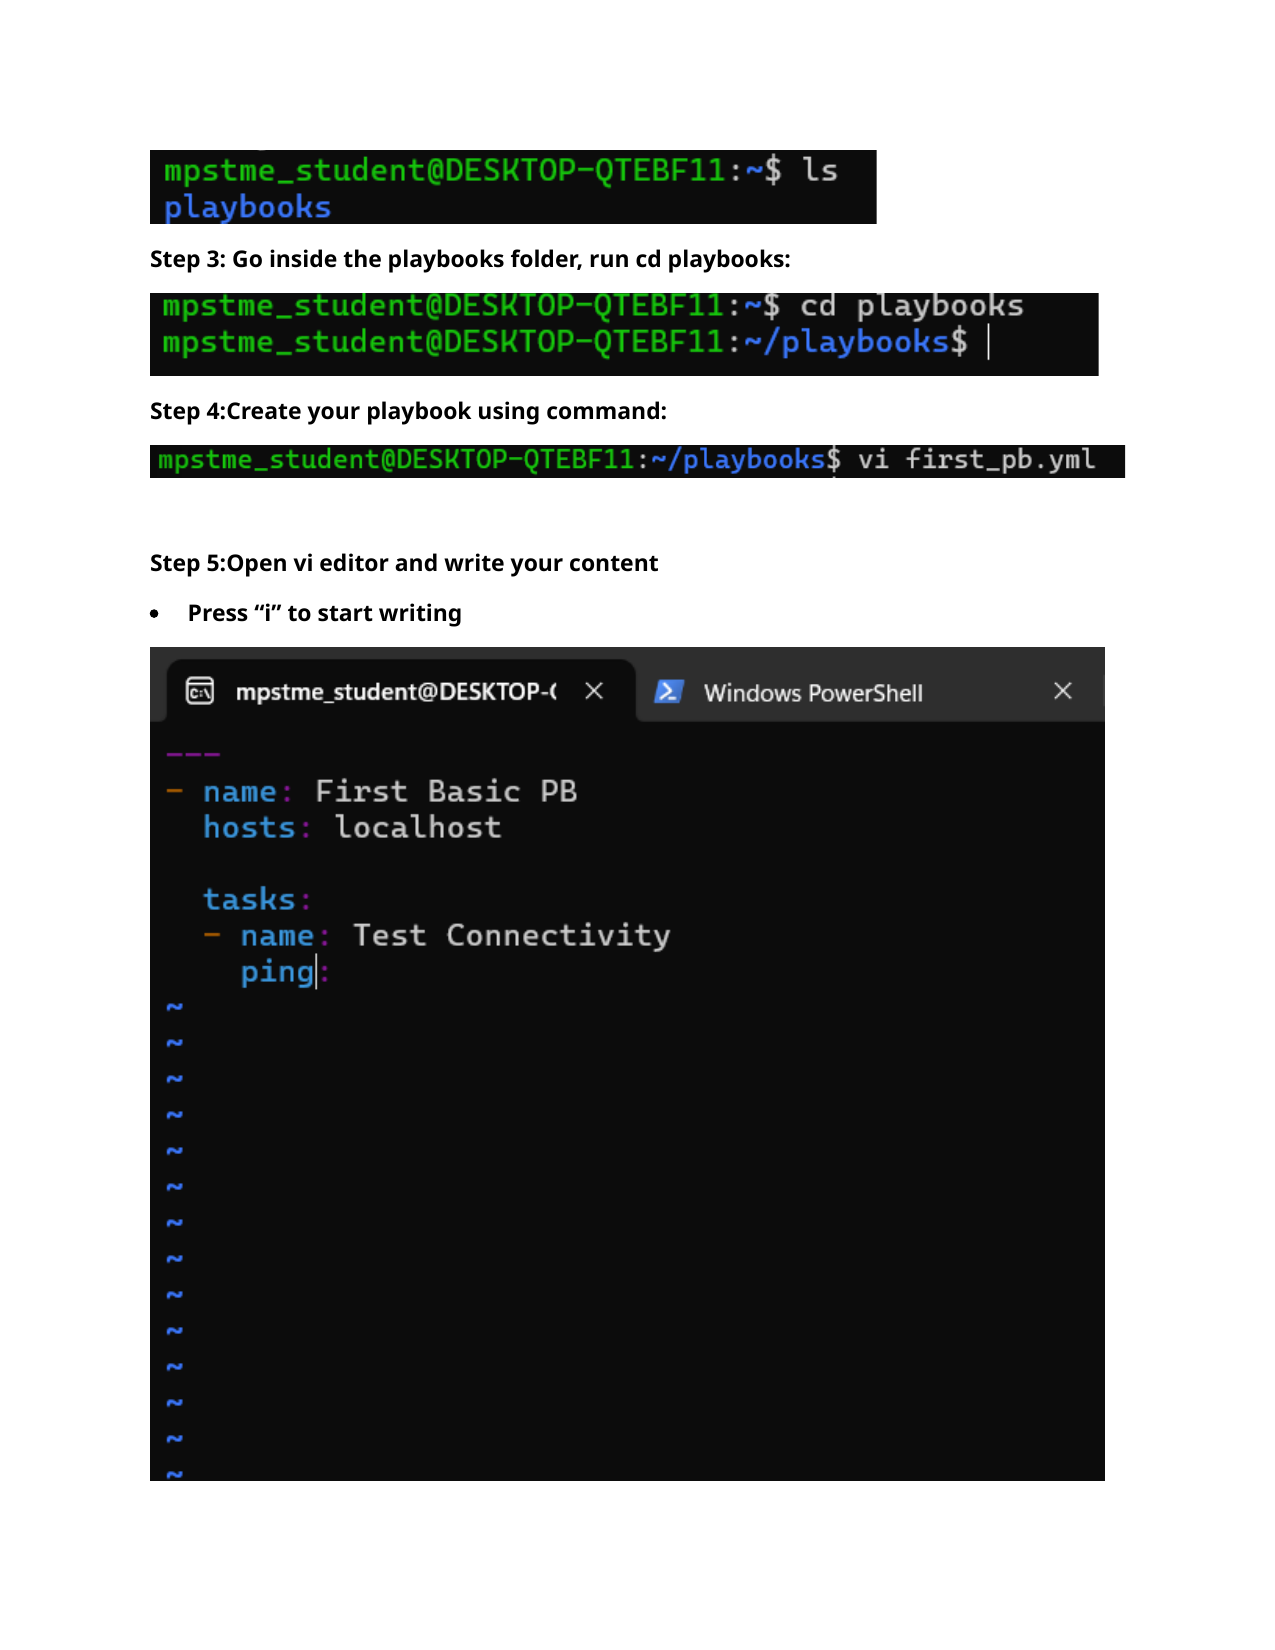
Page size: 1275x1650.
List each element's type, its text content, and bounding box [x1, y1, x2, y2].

text Step 3: Go inside the playbooks folder, run cd playbooks: [150, 243, 1125, 274]
text Step 4:Create your playbook using command: [150, 395, 1125, 426]
picture [150, 293, 1099, 376]
picture [150, 150, 877, 224]
text Step 5:Open vi editor and write your content [150, 547, 1125, 578]
picture [150, 445, 1125, 478]
picture [150, 647, 1105, 1481]
list Press “i” to start writing [150, 597, 1125, 628]
